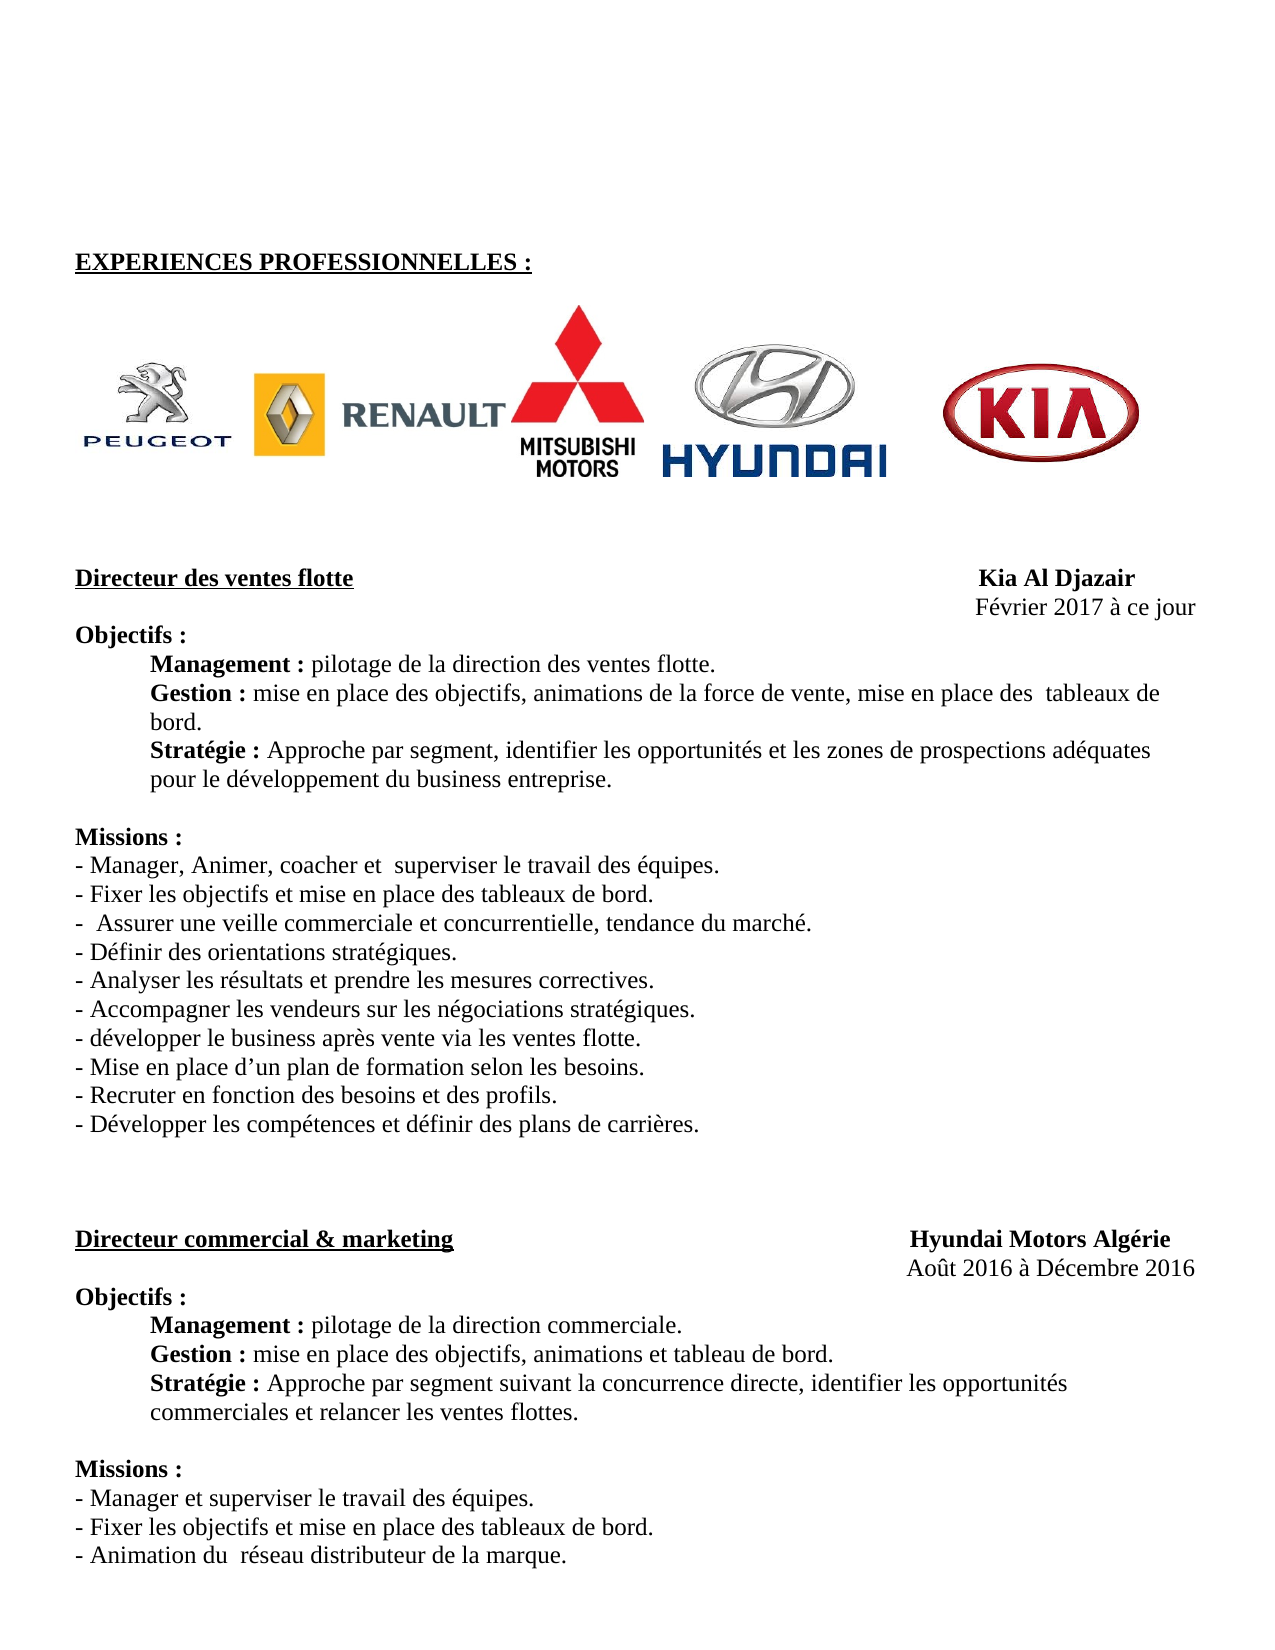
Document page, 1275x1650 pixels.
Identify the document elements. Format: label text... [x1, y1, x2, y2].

text EXPERIENCES PROFESSIONNELLES : [75, 247, 1200, 276]
text - Assurer une veille commerciale et concurrentielle, tendance du marché. [75, 908, 1200, 937]
text - Animation du réseau distributeur de la marque. [75, 1541, 1200, 1569]
list Management : pilotage de la direction commerciale. Gestion : mise en place des objectifs, animations et tableau de bord. Stratégie : Approche par segment suivant la concurrence directe, identifier les opportunités commerciales et relancer les ventes flottes. [579, 1311, 1200, 1426]
text Missions : [75, 1454, 1200, 1483]
text - Manager, Animer, coacher et superviser le travail des équipes. [75, 851, 1200, 879]
text - Fixer les objectifs et mise en place des tableaux de bord. [75, 879, 1200, 908]
text Février 2017 à ce jour [75, 592, 1200, 621]
text Objectifs : [75, 621, 1200, 649]
text - Recruter en fonction des besoins et des profils. [75, 1081, 1200, 1109]
text - Mise en place d’un plan de formation selon les besoins. [75, 1052, 1200, 1081]
list Management : pilotage de la direction des ventes flotte. Gestion : mise en place des objectifs, animations de la force de vente, mise en place des tableaux de bord. Stratégie : Approche par segment, identifier les opportunités et les zones de prospections adéquates pour le développement du business entreprise. [202, 649, 1200, 793]
text - Manager et superviser le travail des équipes. [75, 1483, 1200, 1512]
text Août 2016 à Décembre 2016 [75, 1253, 1200, 1282]
picture [75, 312, 239, 477]
picture [930, 348, 1151, 477]
text - Développer les compétences et définir des plans de carrières. [75, 1109, 1200, 1138]
text Missions : [75, 822, 1200, 851]
text - Fixer les objectifs et mise en place des tableaux de bord. [75, 1512, 1200, 1541]
text - Accompagner les vendeurs sur les négociations stratégiques. [75, 994, 1200, 1023]
picture [251, 305, 645, 477]
text Objectifs : [75, 1282, 1200, 1311]
text - développer le business après vente via les ventes flotte. [75, 1023, 1200, 1052]
text Directeur commercial & marketing Hyundai Motors Algérie [75, 1224, 1200, 1253]
text - Analyser les résultats et prendre les mesures correctives. [75, 966, 1200, 994]
picture [662, 344, 887, 477]
text Directeur des ventes flotte Kia Al Djazair [75, 563, 1200, 592]
text - Définir des orientations stratégiques. [75, 937, 1200, 966]
